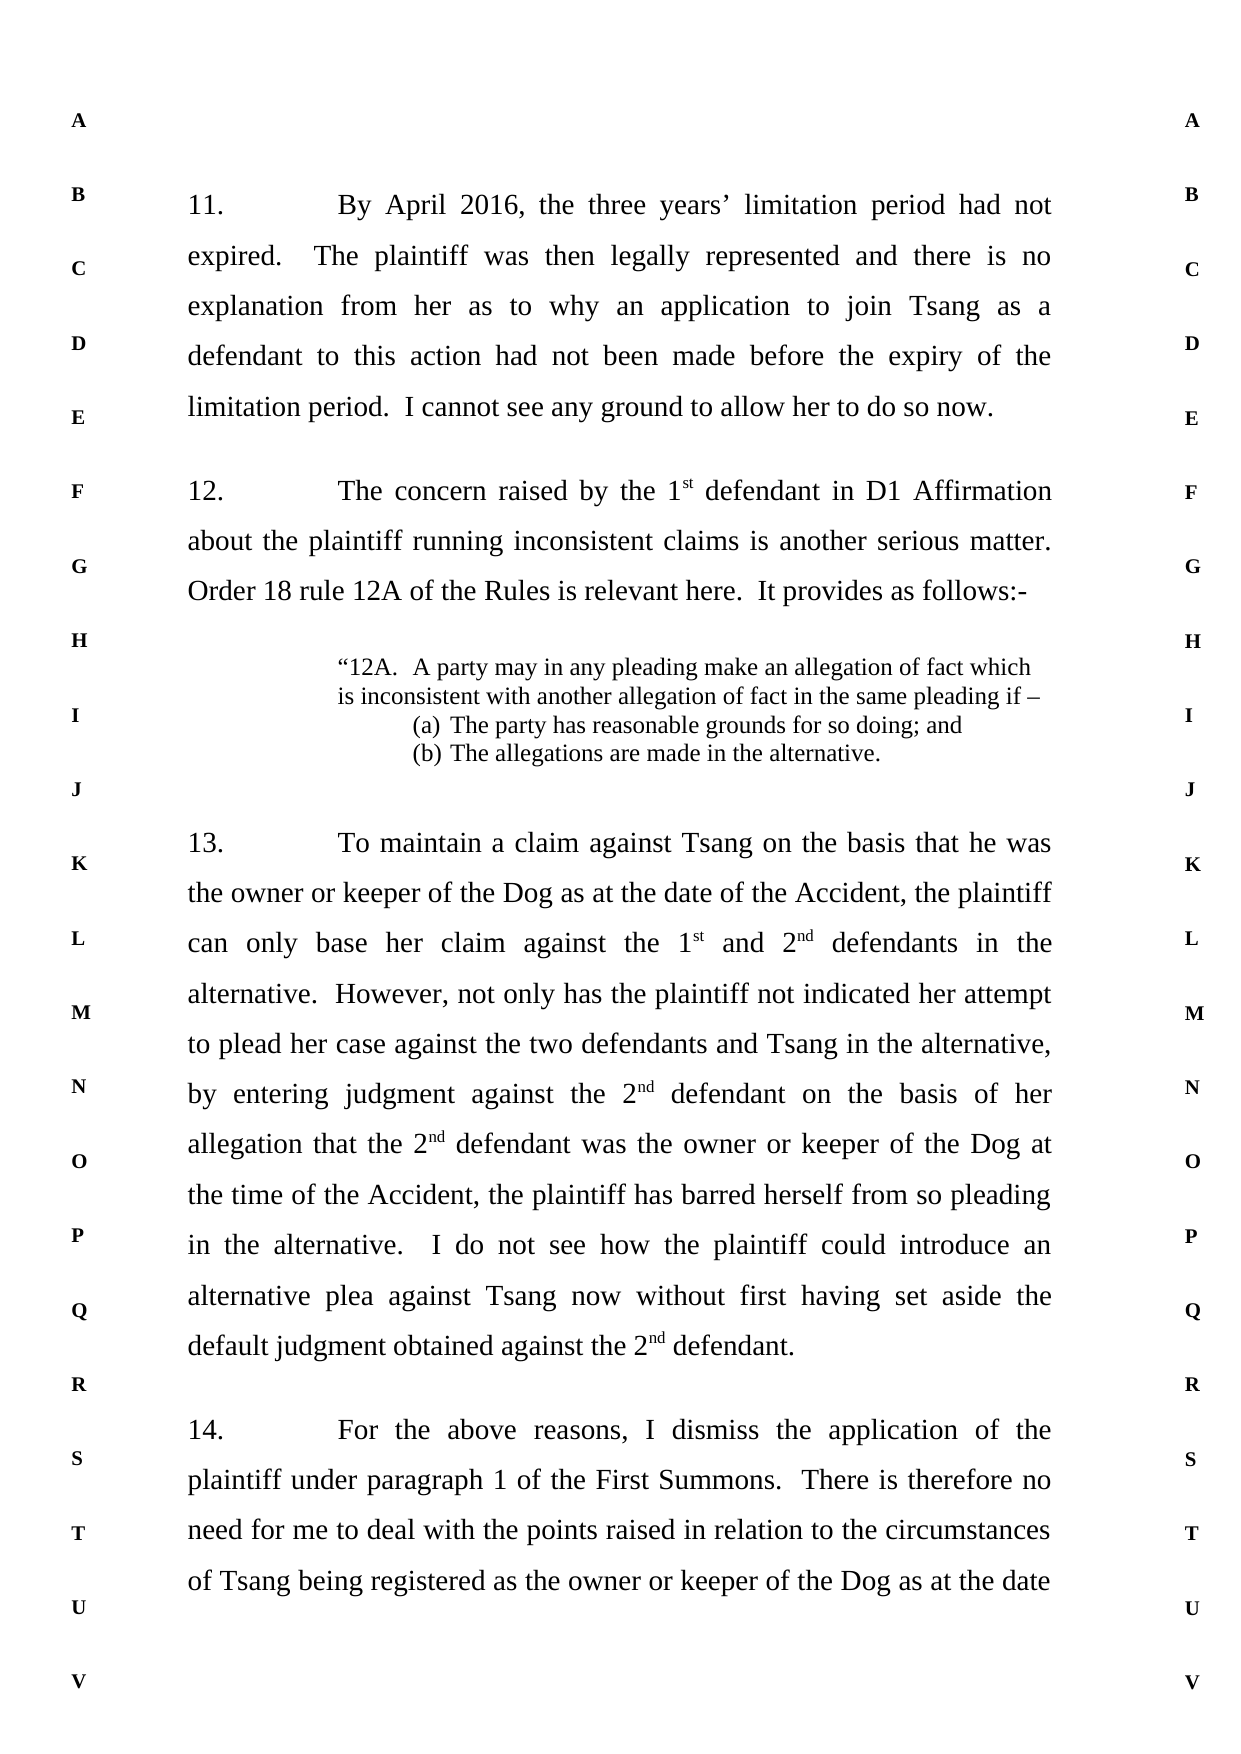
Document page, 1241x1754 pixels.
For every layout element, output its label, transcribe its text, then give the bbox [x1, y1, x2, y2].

list The concern raised by the 1st defendant in D1 Affirmation about the plaintiff running inconsistent claims is another serious matter. Order 18 rule 12A of the Rules is relevant here. It provides as follows:- [187, 473, 1053, 607]
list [187, 1412, 1053, 1596]
list By April 2016, the three years’ limitation period had not expired. The plaintiff was then legally represented and there is no explanation from her as to why an application to join Tsang as a defendant to this action had not been made before the expiry of the limitation period. I cannot see any ground to allow her to do so now. [187, 187, 1053, 422]
list The party has reasonable grounds for so doing; and [412, 710, 1053, 738]
list “12A. A party may in any pleading make an allegation of fact which is inconsistent with another allegation of fact in the same pleading if – [337, 652, 1053, 710]
list To maintain a claim against Tsang on the basis that he was the owner or keeper of the Dog as at the date of the Accident, the plaintiff can only base her claim against the 1st and 2nd defendants in the alternative. However, not only has the plaintiff not indicated her attempt to plead her case against the two defendants and Tsang in the alternative, by entering judgment against the 2nd defendant on the basis of her allegation that the 2nd defendant was the owner or keeper of the Dog at the time of the Accident, the plaintiff has barred herself from so pleading in the alternative. I do not see how the plaintiff could introduce an alternative plea against Tsang now without first having set aside the default judgment obtained against the 2nd defendant. [187, 825, 1053, 1361]
list The allegations are made in the alternative. [412, 738, 1053, 767]
